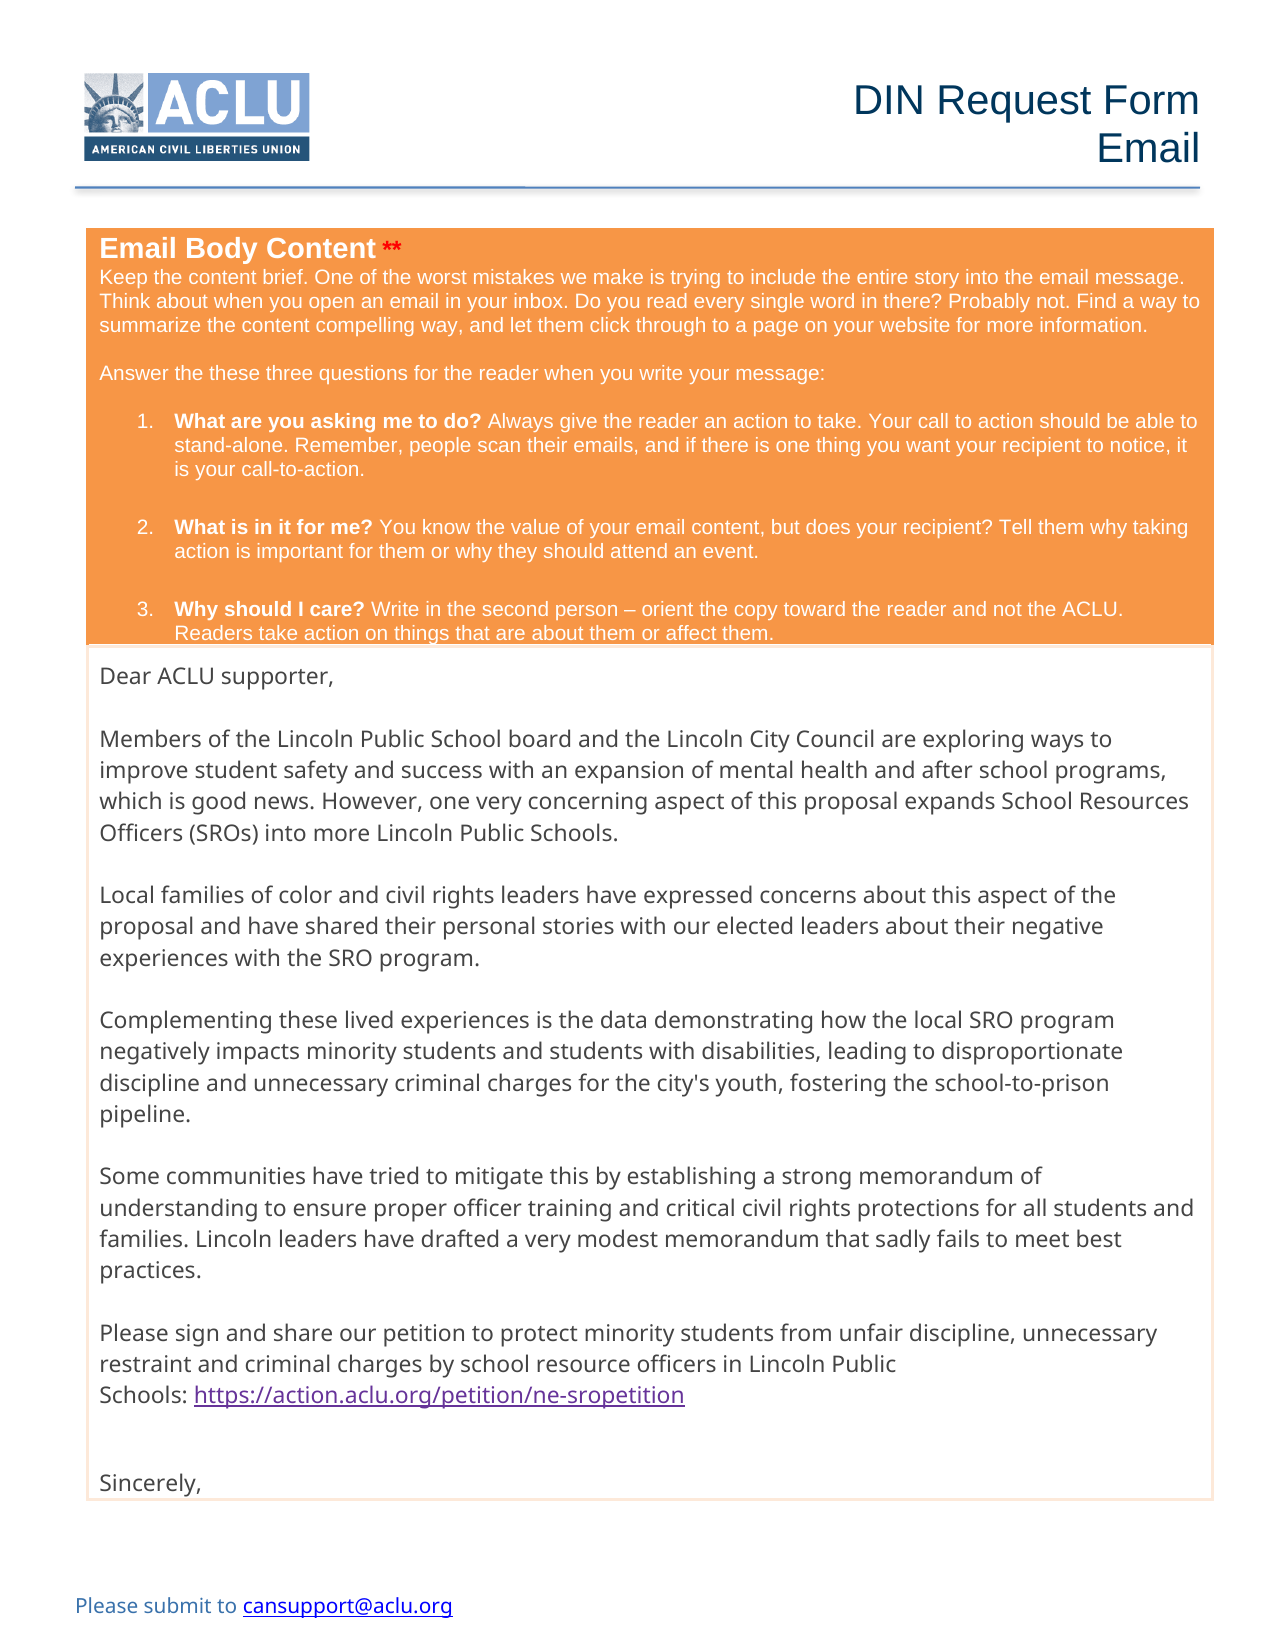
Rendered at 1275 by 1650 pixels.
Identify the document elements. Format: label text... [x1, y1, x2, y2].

table_header Email Body Content ** Keep the content brief. One of the worst mistakes we make is trying to include the entire story into the email message. Think about when you open an email in your inbox. Do you read every single word in there? Probably not. Find a way to summarize the content compelling way, and let them click through to a page on your website for more information. Answer the these three questions for the reader when you write your message: What are you asking me to do? Always give the reader an action to take. Your call to action should be able to stand-alone. Remember, people scan their emails, and if there is one thing you want your recipient to notice, it is your call-to-action. What is in it for me? You know the value of your email content, but does your recipient? Tell them why taking action is important for them or why they should attend an event. Why should I care? Write in the second person – orient the copy toward the reader and not the ACLU. Readers take action on things that are about them or affect them. [89, 231, 1211, 644]
picture [84, 73, 310, 161]
